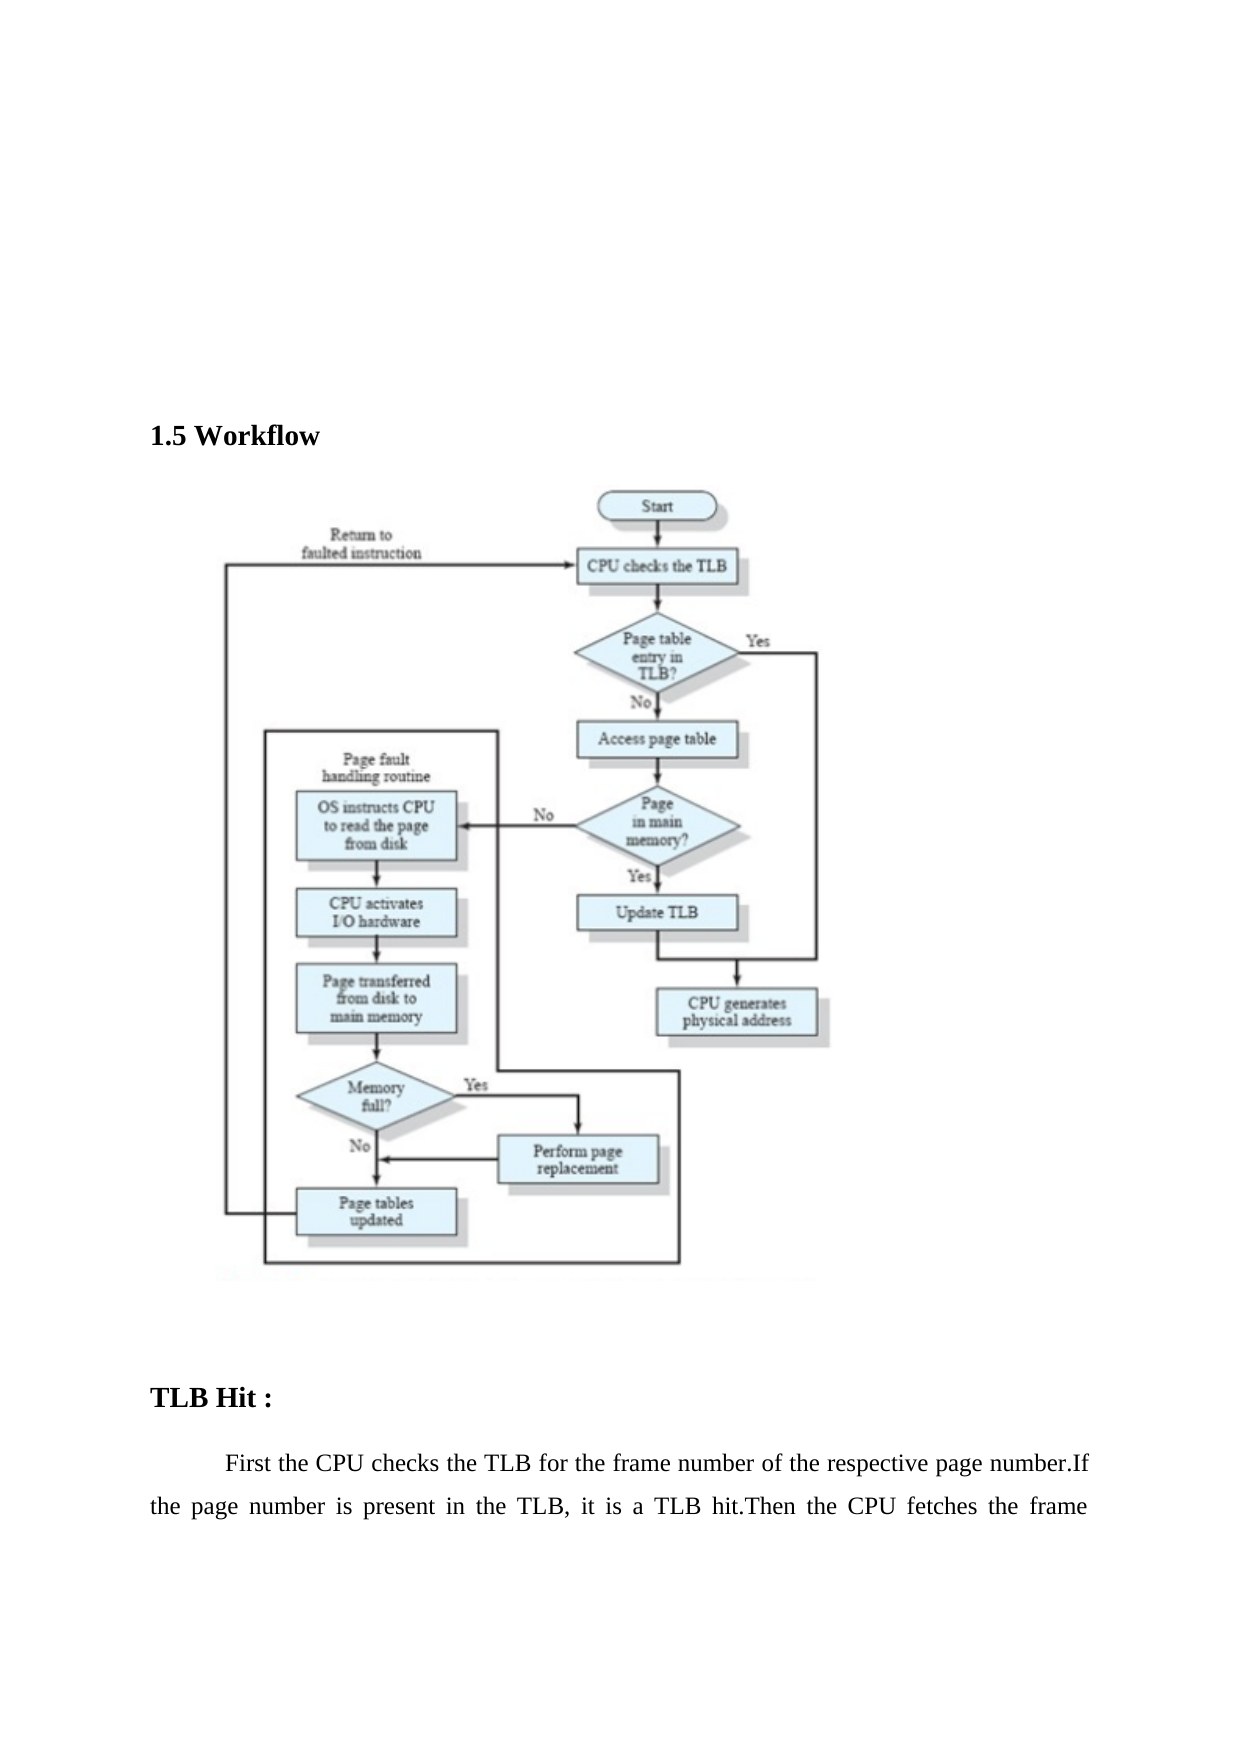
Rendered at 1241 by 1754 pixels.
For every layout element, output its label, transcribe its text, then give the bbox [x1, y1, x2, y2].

picture [215, 485, 833, 1281]
text TLB Hit : [150, 1381, 1090, 1414]
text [150, 1448, 1090, 1519]
text 1.5 Workflow [150, 418, 1090, 451]
